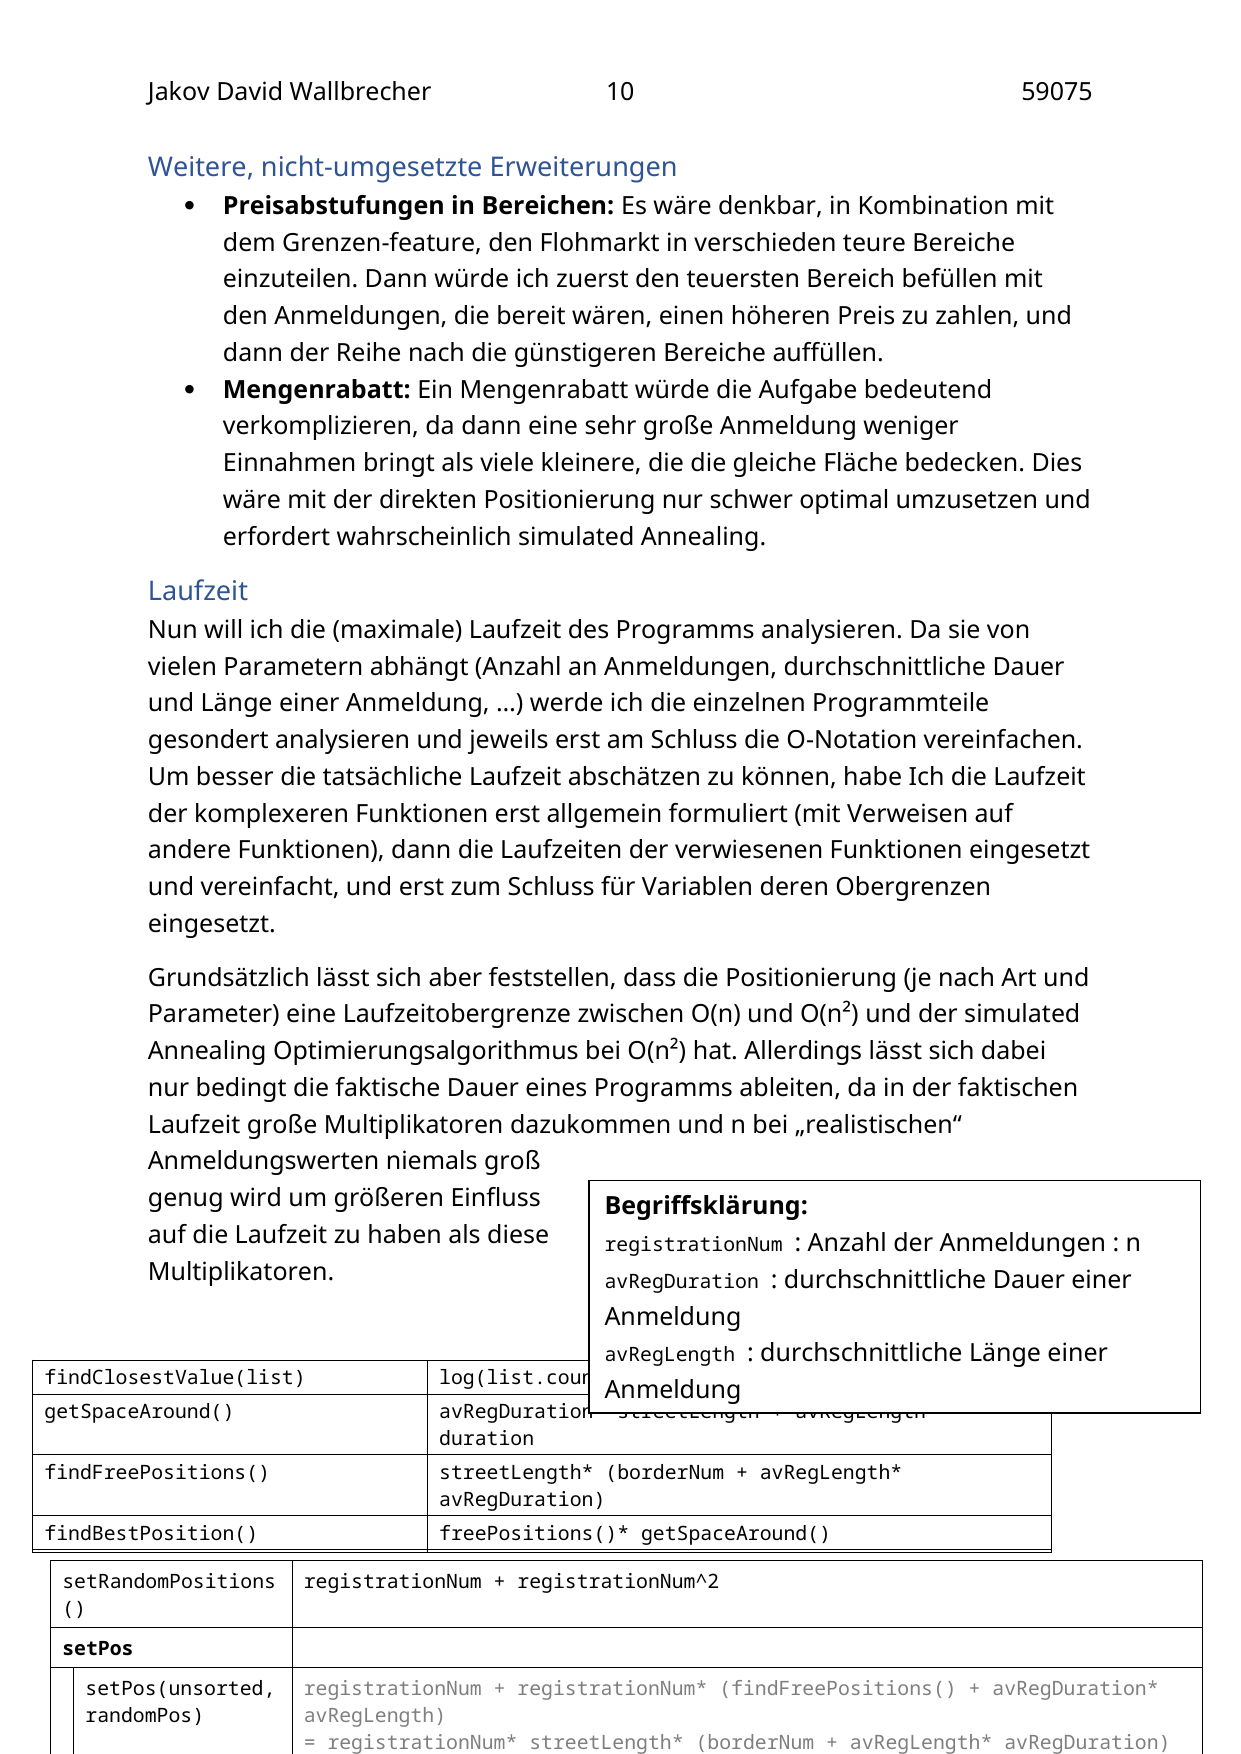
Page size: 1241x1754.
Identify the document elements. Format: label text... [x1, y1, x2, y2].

text Nun will ich die (maximale) Laufzeit des Programms analysieren. Da sie von vielen Parametern abhängt (Anzahl an Anmeldungen, durchschnittliche Dauer und Länge einer Anmeldung, …) werde ich die einzelnen Programmteile gesondert analysieren und jeweils erst am Schluss die O-Notation vereinfachen. Um besser die tatsächliche Laufzeit abschätzen zu können, habe Ich die Laufzeit der komplexeren Funktionen erst allgemein formuliert (mit Verweisen auf andere Funktionen), dann die Laufzeiten der verwiesenen Funktionen eingesetzt und vereinfacht, und erst zum Schluss für Variablen deren Obergrenzen eingesetzt. [148, 612, 1093, 940]
subtitle Weitere, nicht-umgesetzte Erweiterungen [148, 148, 1093, 184]
list Preisabstufungen in Bereichen: Es wäre denkbar, in Kombination mit dem Grenzen-feature, den Flohmarkt in verschieden teure Bereiche einzuteilen. Dann würde ich zuerst den teuersten Bereich befüllen mit den Anmeldungen, die bereit wären, einen höheren Preis zu zahlen, und dann der Reihe nach die günstigeren Bereiche auffüllen. [185, 187, 1093, 368]
text Grundsätzlich lässt sich aber feststellen, dass die Positionierung (je nach Art und Parameter) eine Laufzeitobergrenze zwischen O(n) und O(n²) und der simulated Annealing Optimierungsalgorithmus bei O(n²) hat. Allerdings lässt sich dabei nur bedingt die faktische Dauer eines Programms ableiten, da in der faktischen Laufzeit große Multiplikatoren dazukommen und n bei „realistischen“ Anmeldungswerten niemals groß genug wird um größeren Einfluss auf die Laufzeit zu haben als diese Multiplikatoren. [148, 959, 1093, 1287]
subtitle Laufzeit [148, 572, 1093, 609]
list Mengenrabatt: Ein Mengenrabatt würde die Aufgabe bedeutend verkomplizieren, da dann eine sehr große Anmeldung weniger Einnahmen bringt als viele kleinere, die die gleiche Fläche bedecken. Dies wäre mit der direkten Positionierung nur schwer optimal umzusetzen und erfordert wahrscheinlich simulated Annealing. [185, 371, 1093, 552]
